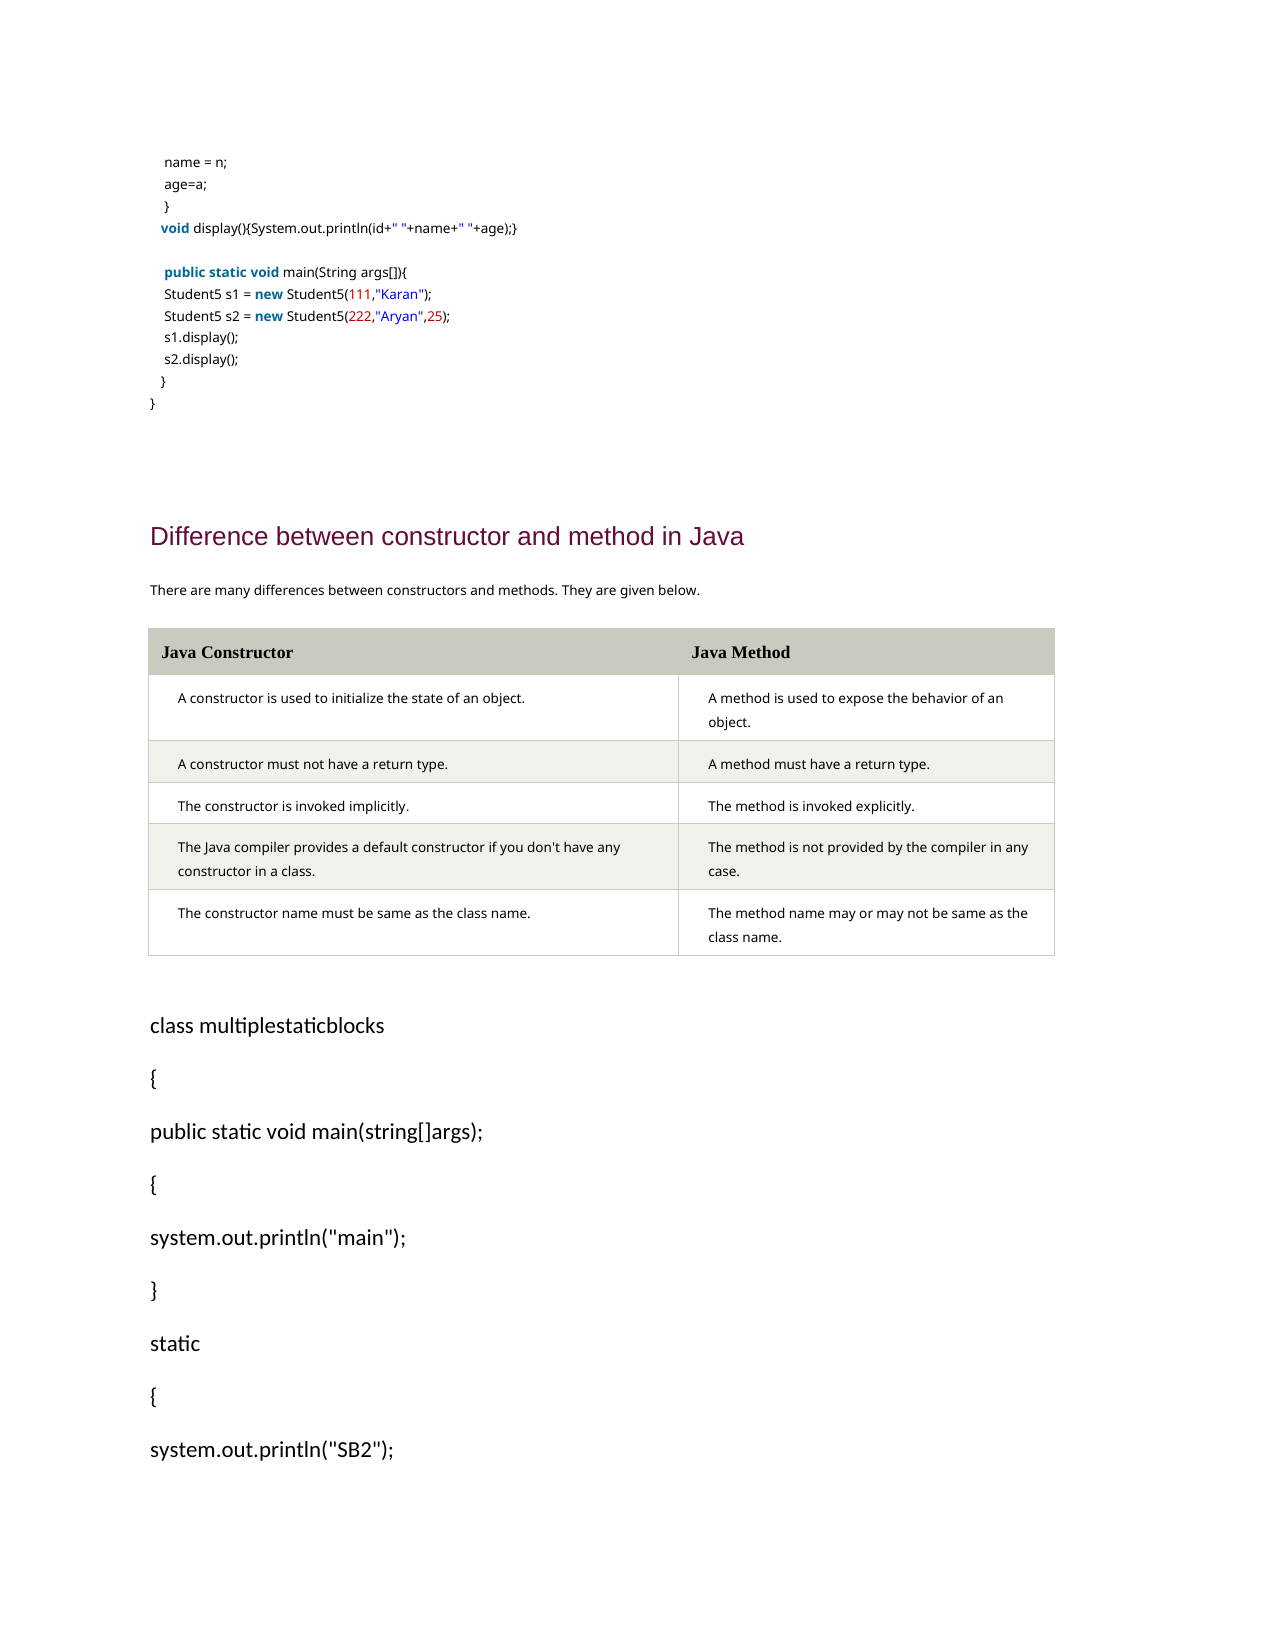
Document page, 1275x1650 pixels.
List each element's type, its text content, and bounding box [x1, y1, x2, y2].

table_cell A method must have a return type. [679, 741, 1054, 782]
text system.out.println("SB2"); [150, 1435, 1125, 1463]
table_header Java Constructor [149, 629, 679, 674]
text static [150, 1329, 1125, 1357]
text Student5 s2 = new Student5(222,"Aryan",25); [150, 303, 1125, 325]
text } [150, 369, 1125, 391]
text void display(){System.out.println(id+" "+name+" "+age);} [150, 216, 1125, 237]
text system.out.println("main"); [150, 1223, 1125, 1251]
table_cell The constructor name must be same as the class name. [149, 890, 678, 954]
text public static void main(String args[]){ [150, 259, 1125, 281]
text s1.display(); [150, 325, 1125, 347]
text class multiplestaticblocks [150, 1011, 1125, 1039]
text s2.display(); [150, 347, 1125, 369]
table_cell A constructor must not have a return type. [149, 741, 678, 782]
table_cell A constructor is used to initialize the state of an object. [149, 675, 678, 740]
table_cell The method is not provided by the compiler in any case. [679, 824, 1054, 889]
text } [150, 194, 1125, 216]
text { [150, 1170, 1125, 1198]
text public static void main(string[]args); [150, 1117, 1125, 1145]
text } [150, 1276, 1125, 1304]
text name = n; [150, 150, 1125, 172]
table_cell The Java compiler provides a default constructor if you don't have any constructor in a class. [149, 824, 678, 889]
table_cell The method name may or may not be same as the class name. [679, 890, 1054, 954]
table_cell A method is used to expose the behavior of an object. [679, 675, 1054, 740]
text Difference between constructor and method in Java [150, 519, 1125, 551]
table_cell The constructor is invoked implicitly. [149, 783, 678, 823]
text { [150, 1064, 1125, 1092]
text age=a; [150, 172, 1125, 194]
text } [150, 391, 1125, 412]
table_cell The method is invoked explicitly. [679, 783, 1054, 823]
table_header Java Method [679, 629, 1054, 674]
text There are many differences between constructors and methods. They are given below. [150, 580, 1125, 599]
text Student5 s1 = new Student5(111,"Karan"); [150, 281, 1125, 303]
text { [150, 1382, 1125, 1410]
